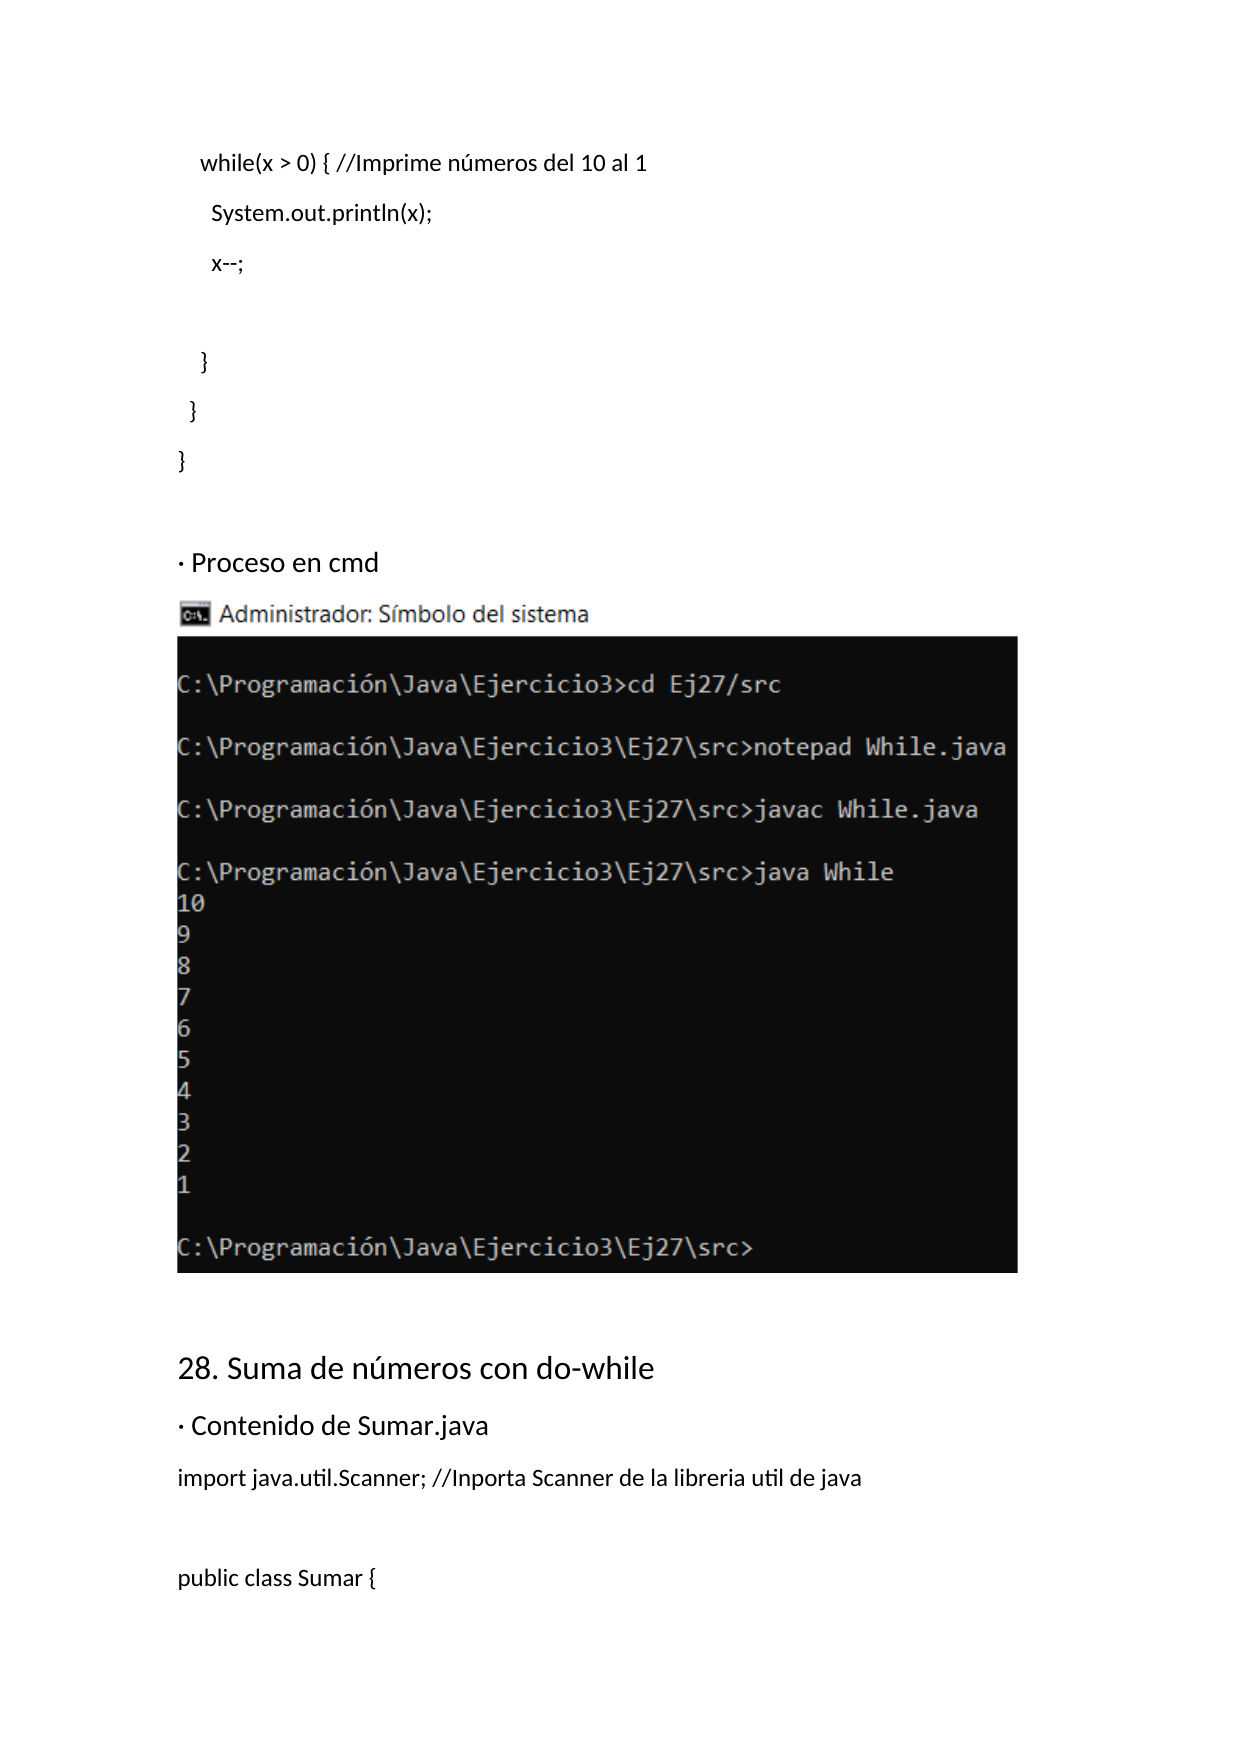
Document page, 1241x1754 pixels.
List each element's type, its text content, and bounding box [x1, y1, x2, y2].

text · Proceso en cmd [177, 544, 1063, 580]
text public class Sumar { [177, 1562, 1063, 1592]
text import java.util.Scanner; //Inporta Scanner de la libreria util de java [177, 1462, 1063, 1493]
text } [177, 396, 1063, 426]
text System.out.println(x); [177, 197, 1063, 228]
picture [177, 599, 1018, 1273]
text x--; [177, 247, 1063, 277]
text } [177, 445, 1063, 476]
text · Contenido de Sumar.java [177, 1407, 1063, 1443]
text 28. Suma de números con do-while [177, 1347, 1063, 1387]
text } [177, 346, 1063, 376]
text while(x > 0) { //Imprime números del 10 al 1 [177, 148, 1063, 178]
